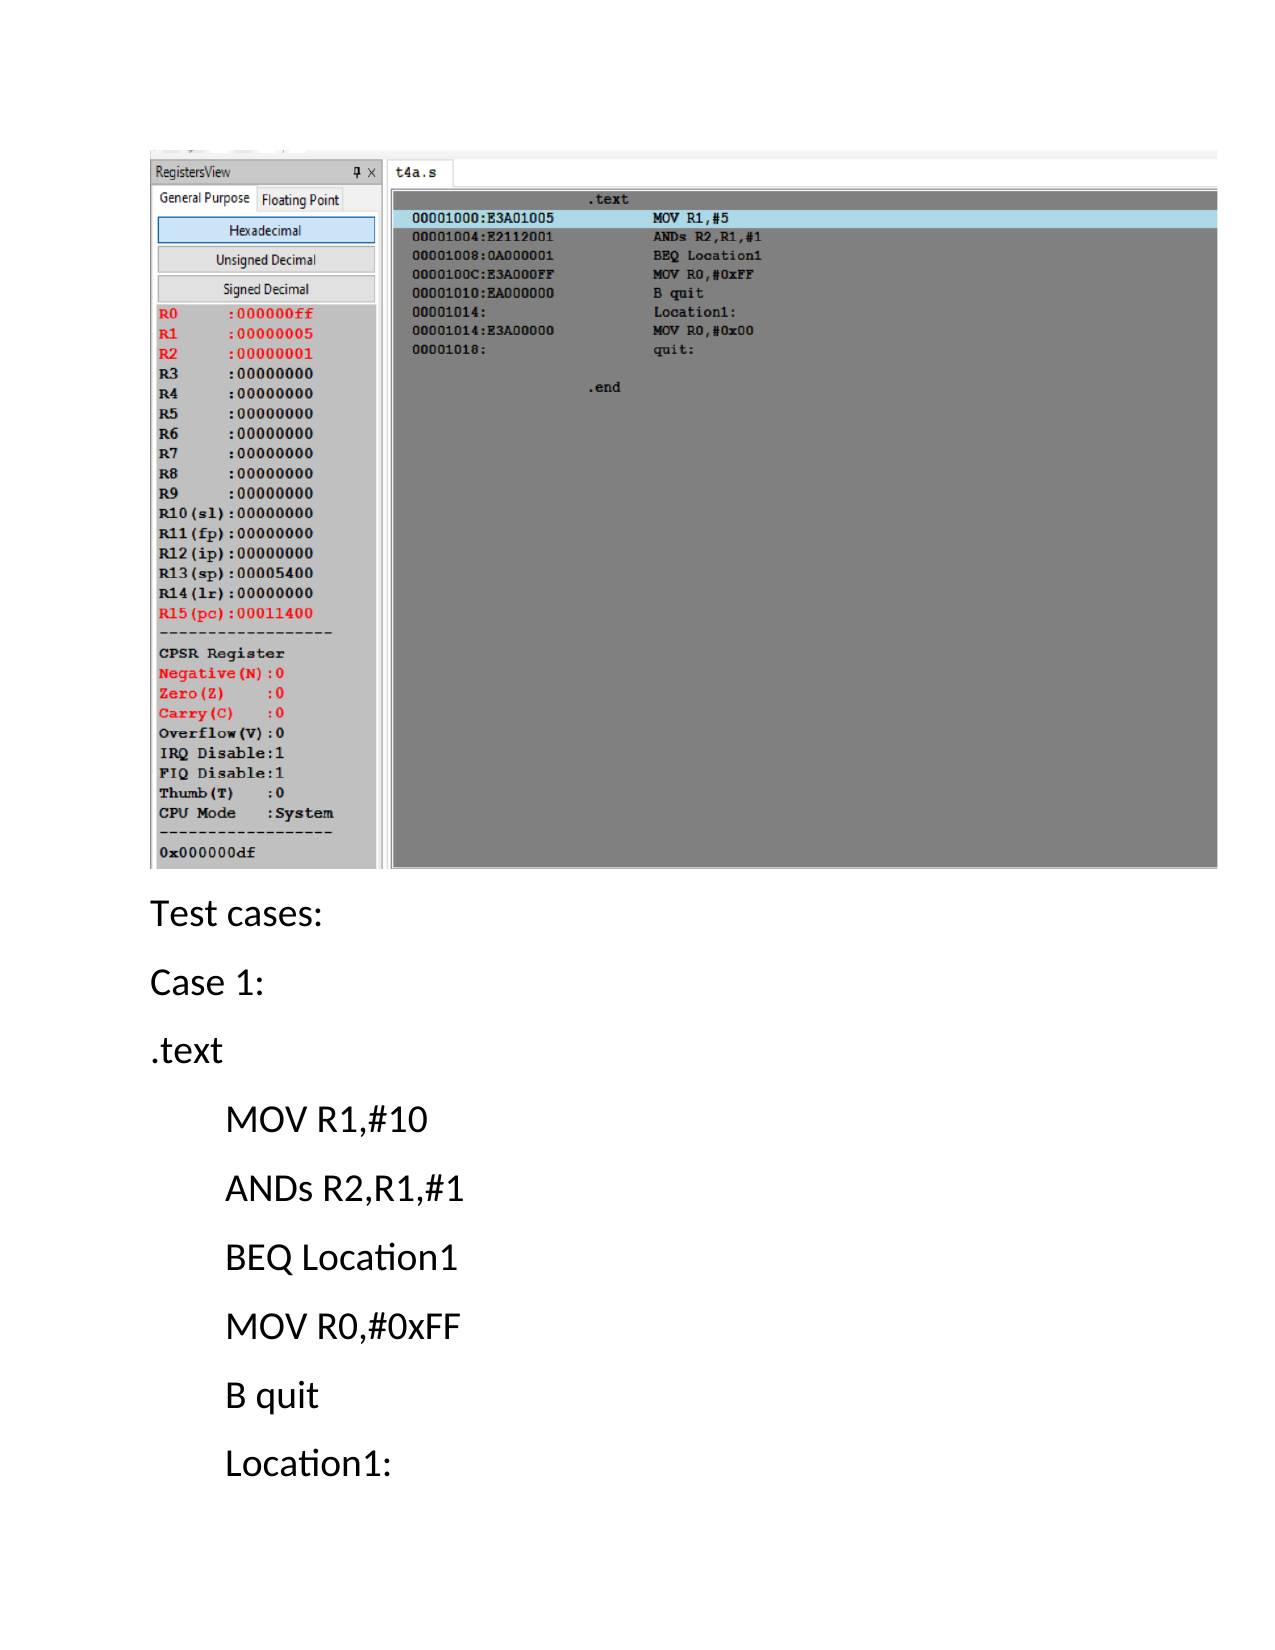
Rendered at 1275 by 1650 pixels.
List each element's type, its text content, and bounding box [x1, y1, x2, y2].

picture [150, 150, 1218, 869]
text Location1: [150, 1438, 1125, 1487]
text .text [150, 1025, 1125, 1074]
text B quit [150, 1369, 1125, 1418]
text BEQ Location1 [150, 1232, 1125, 1280]
text Case 1: [150, 956, 1125, 1005]
text ANDs R2,R1,#1 [150, 1163, 1125, 1211]
text Test cases: [150, 888, 1125, 936]
text MOV R1,#10 [150, 1094, 1125, 1142]
text MOV R0,#0xFF [150, 1301, 1125, 1349]
